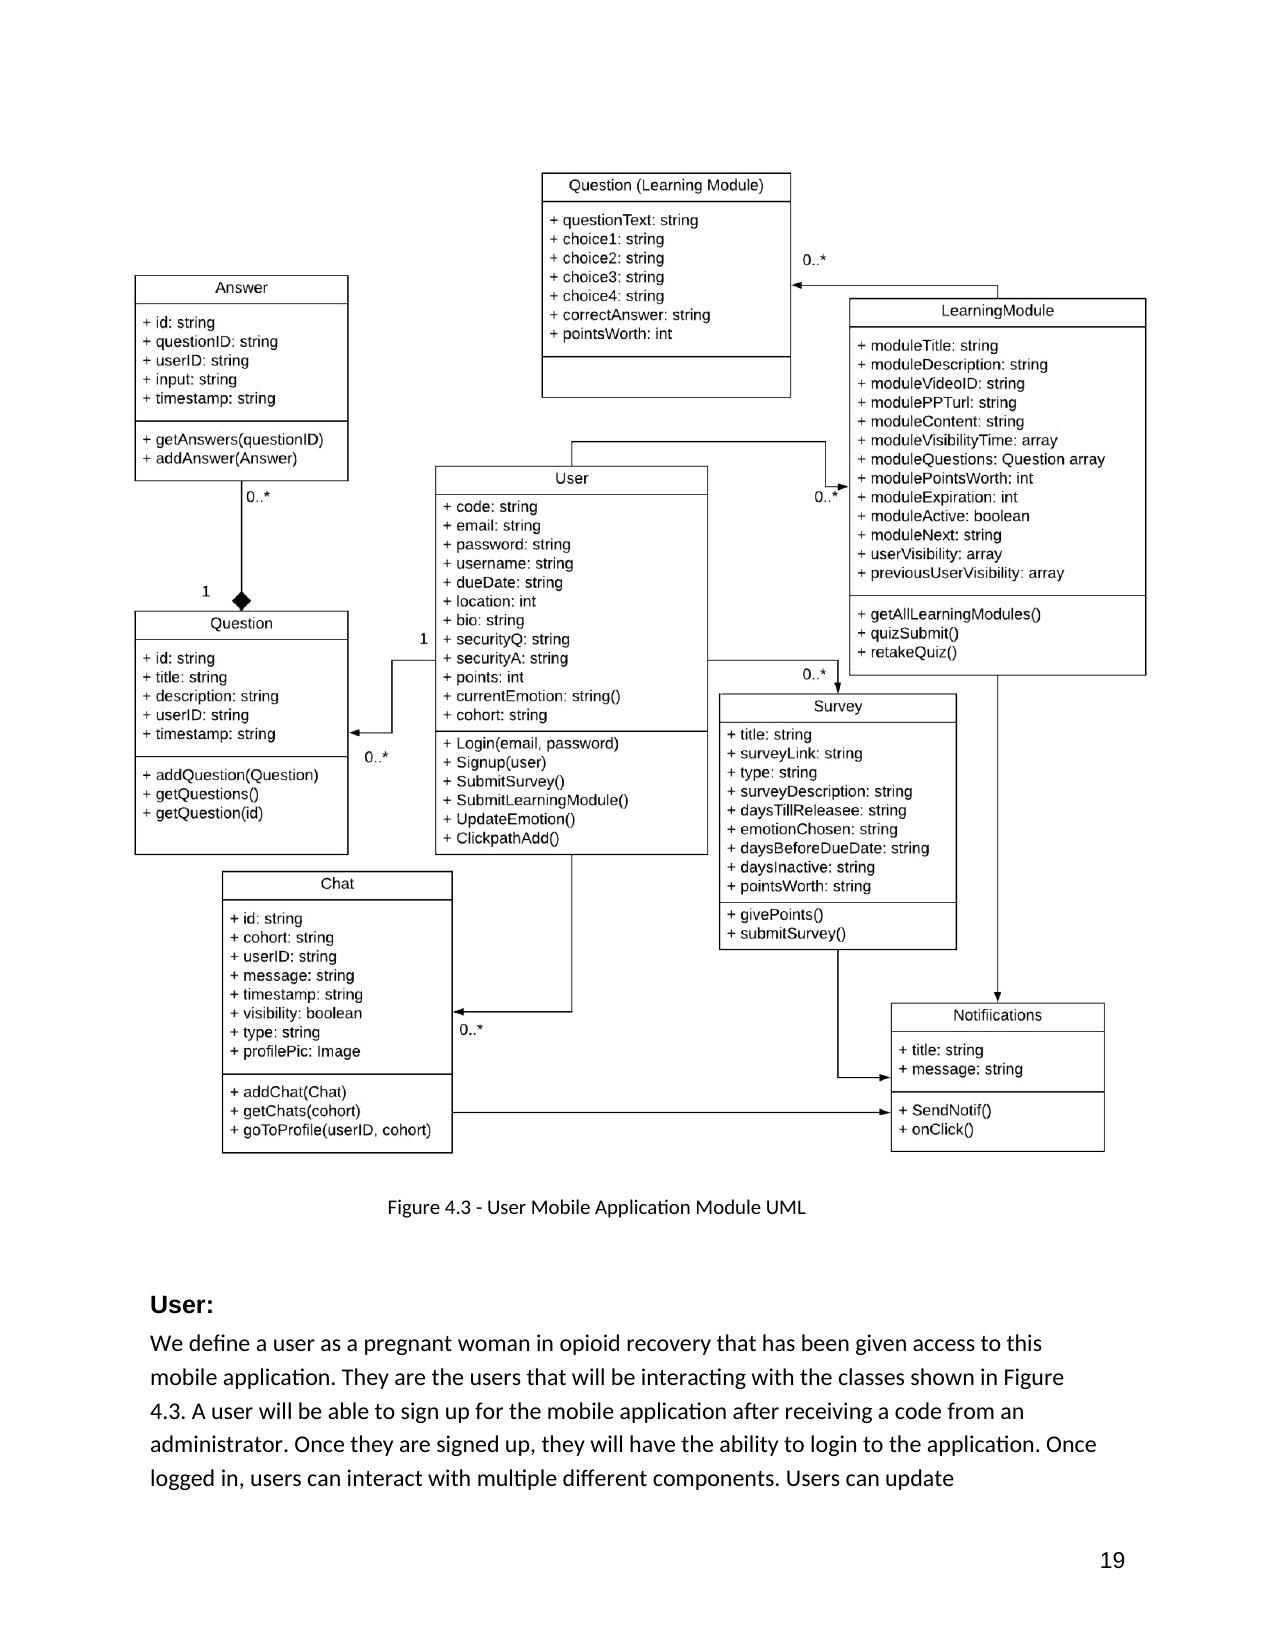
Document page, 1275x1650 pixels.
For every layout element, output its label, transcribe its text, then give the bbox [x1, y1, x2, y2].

text We define a user as a pregnant woman in opioid recovery that has been given access to this mobile application. They are the users that will be interacting with the classes shown in Figure 4.3. A user will be able to sign up for the mobile application after receiving a code from an administrator. Once they are signed up, they will have the ability to login to the application. Once logged in, users can interact with multiple different components. Users can update [150, 1328, 1104, 1492]
text User: [150, 1290, 1125, 1319]
picture [111, 150, 1169, 1176]
text Figure 4.3 - User Mobile Application Module UML [387, 1194, 1125, 1219]
text 19 [150, 1547, 1125, 1574]
